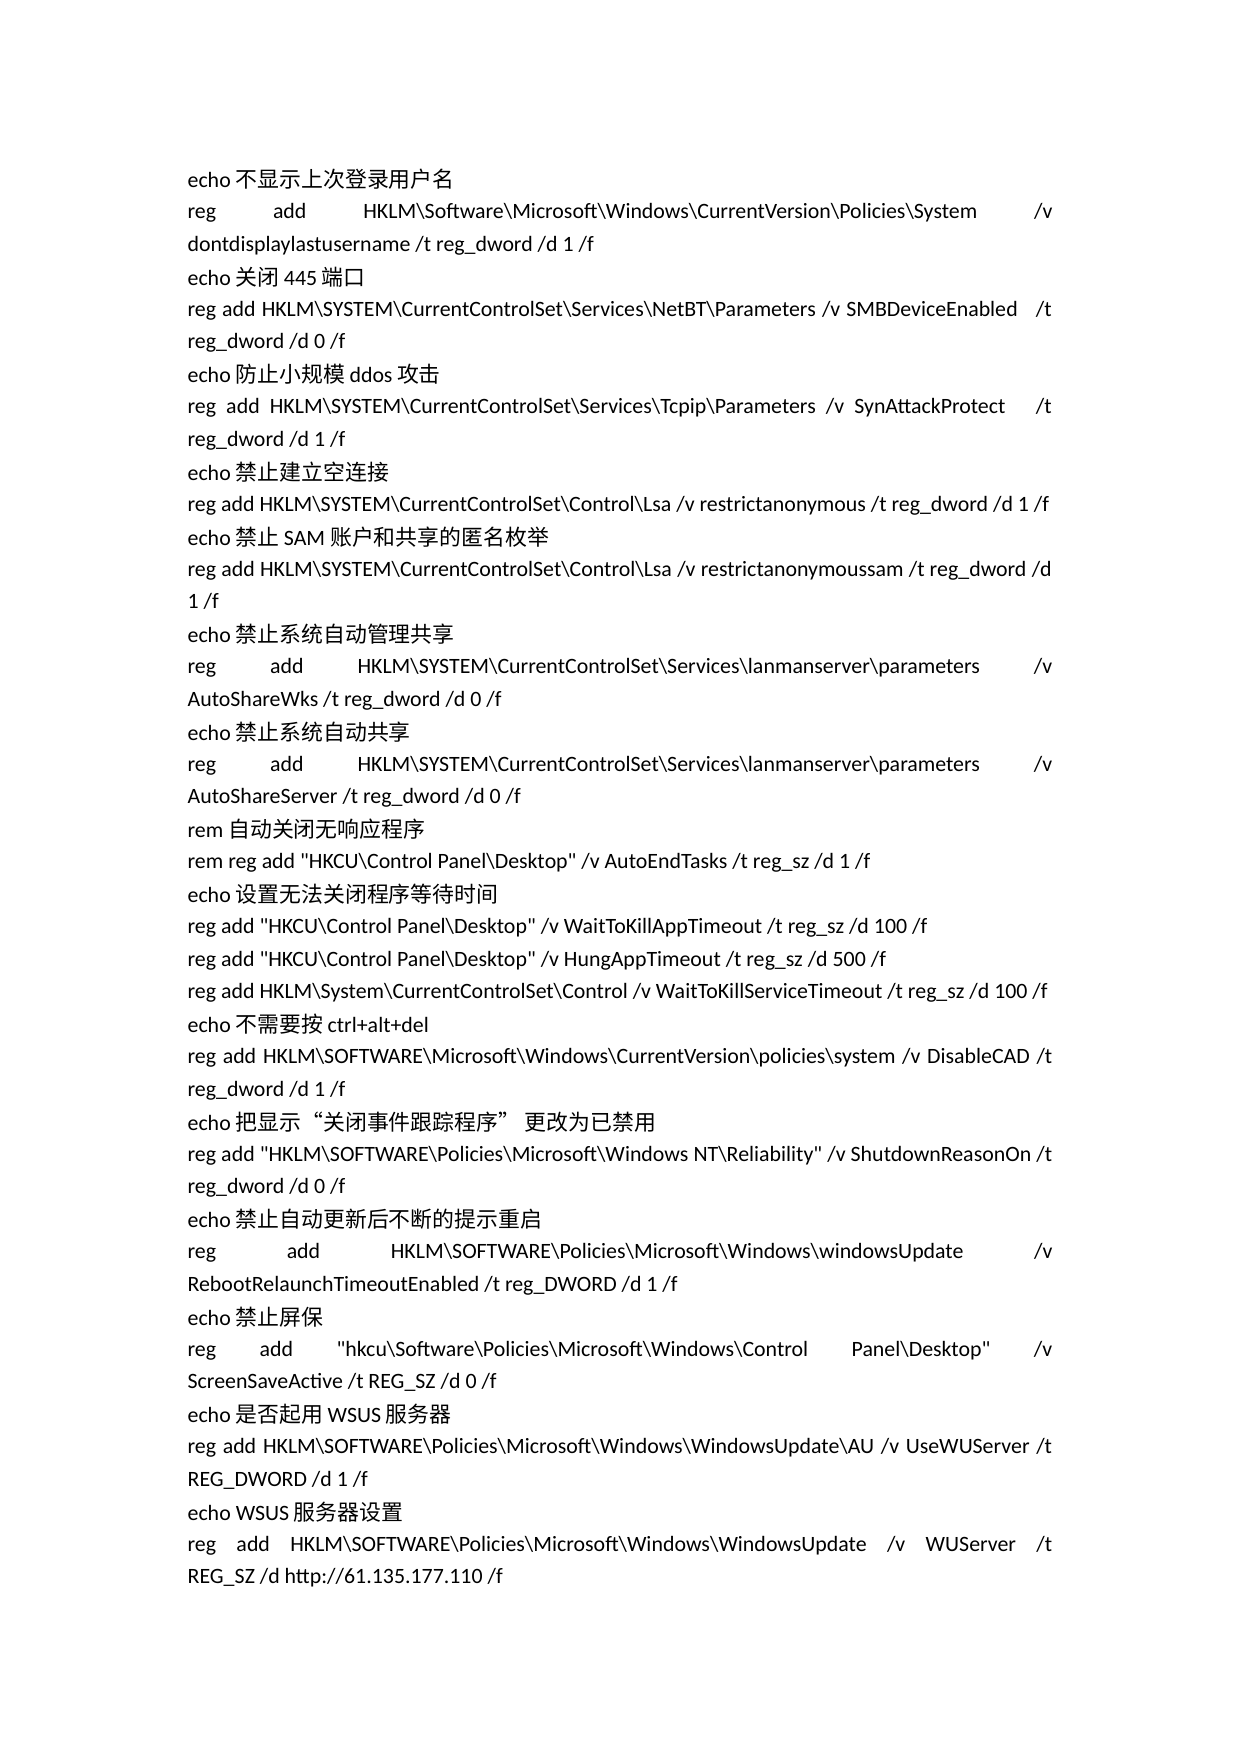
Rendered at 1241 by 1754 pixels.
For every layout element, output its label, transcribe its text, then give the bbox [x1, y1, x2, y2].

text reg add HKLM\System\CurrentControlSet\Control /v WaitToKillServiceTimeout /t reg_sz /d 100 /f [187, 974, 1053, 1007]
text echo 禁止系统自动管理共享 [187, 617, 1053, 649]
text reg add HKLM\SOFTWARE\Microsoft\Windows\CurrentVersion\policies\system /v DisableCAD /t reg_dword /d 1 /f [187, 1039, 1053, 1104]
text reg add "hkcu\Software\Policies\Microsoft\Windows\Control Panel\Desktop" /v ScreenSaveActive /t REG_SZ /d 0 /f [187, 1332, 1053, 1397]
text echo 禁止自动更新后不断的提示重启 [187, 1202, 1053, 1234]
text echo 把显示“关闭事件跟踪程序” 更改为已禁用 [187, 1104, 1053, 1137]
text rem 自动关闭无响应程序 [187, 812, 1053, 844]
text echo 不显示上次登录用户名 [187, 162, 1053, 194]
text echo 禁止系统自动共享 [187, 714, 1053, 747]
text echo 不需要按ctrl+alt+del [187, 1007, 1053, 1039]
text reg add HKLM\SYSTEM\CurrentControlSet\Control\Lsa /v restrictanonymoussam /t reg_dword /d 1 /f [187, 552, 1053, 617]
text reg add HKLM\Software\Microsoft\Windows\CurrentVersion\Policies\System /v dontdisplaylastusername /t reg_dword /d 1 /f [187, 194, 1053, 259]
text reg add HKLM\SYSTEM\CurrentControlSet\Services\Tcpip\Parameters /v SynAttackProtect /t reg_dword /d 1 /f [187, 389, 1053, 454]
text reg add "HKCU\Control Panel\Desktop" /v HungAppTimeout /t reg_sz /d 500 /f [187, 942, 1053, 974]
text echo 设置无法关闭程序等待时间 [187, 877, 1053, 909]
text rem reg add "HKCU\Control Panel\Desktop" /v AutoEndTasks /t reg_sz /d 1 /f [187, 844, 1053, 877]
text reg add HKLM\SYSTEM\CurrentControlSet\Services\lanmanserver\parameters /v AutoShareServer /t reg_dword /d 0 /f [187, 747, 1053, 812]
text echo 防止小规模ddos攻击 [187, 357, 1053, 389]
text reg add HKLM\SOFTWARE\Policies\Microsoft\Windows\WindowsUpdate /v WUServer /t REG_SZ /d http://61.135.177.110 /f [187, 1527, 1053, 1592]
text echo 禁止建立空连接 [187, 454, 1053, 487]
text echo 禁止SAM 账户和共享的匿名枚举 [187, 519, 1053, 552]
text reg add HKLM\SYSTEM\CurrentControlSet\Control\Lsa /v restrictanonymous /t reg_dword /d 1 /f [187, 487, 1053, 519]
text reg add HKLM\SOFTWARE\Policies\Microsoft\Windows\WindowsUpdate\AU /v UseWUServer /t REG_DWORD /d 1 /f [187, 1429, 1053, 1494]
text reg add HKLM\SYSTEM\CurrentControlSet\Services\lanmanserver\parameters /v AutoShareWks /t reg_dword /d 0 /f [187, 649, 1053, 714]
text echo WSUS服务器设置 [187, 1494, 1053, 1527]
text echo 关闭445端口 [187, 259, 1053, 292]
text echo 是否起用WSUS服务器 [187, 1397, 1053, 1429]
text reg add "HKLM\SOFTWARE\Policies\Microsoft\Windows NT\Reliability" /v ShutdownReasonOn /t reg_dword /d 0 /f [187, 1137, 1053, 1202]
text reg add HKLM\SOFTWARE\Policies\Microsoft\Windows\windowsUpdate /v RebootRelaunchTimeoutEnabled /t reg_DWORD /d 1 /f [187, 1234, 1053, 1299]
text reg add "HKCU\Control Panel\Desktop" /v WaitToKillAppTimeout /t reg_sz /d 100 /f [187, 909, 1053, 942]
text reg add HKLM\SYSTEM\CurrentControlSet\Services\NetBT\Parameters /v SMBDeviceEnabled /t reg_dword /d 0 /f [187, 292, 1053, 357]
text echo 禁止屏保 [187, 1299, 1053, 1332]
